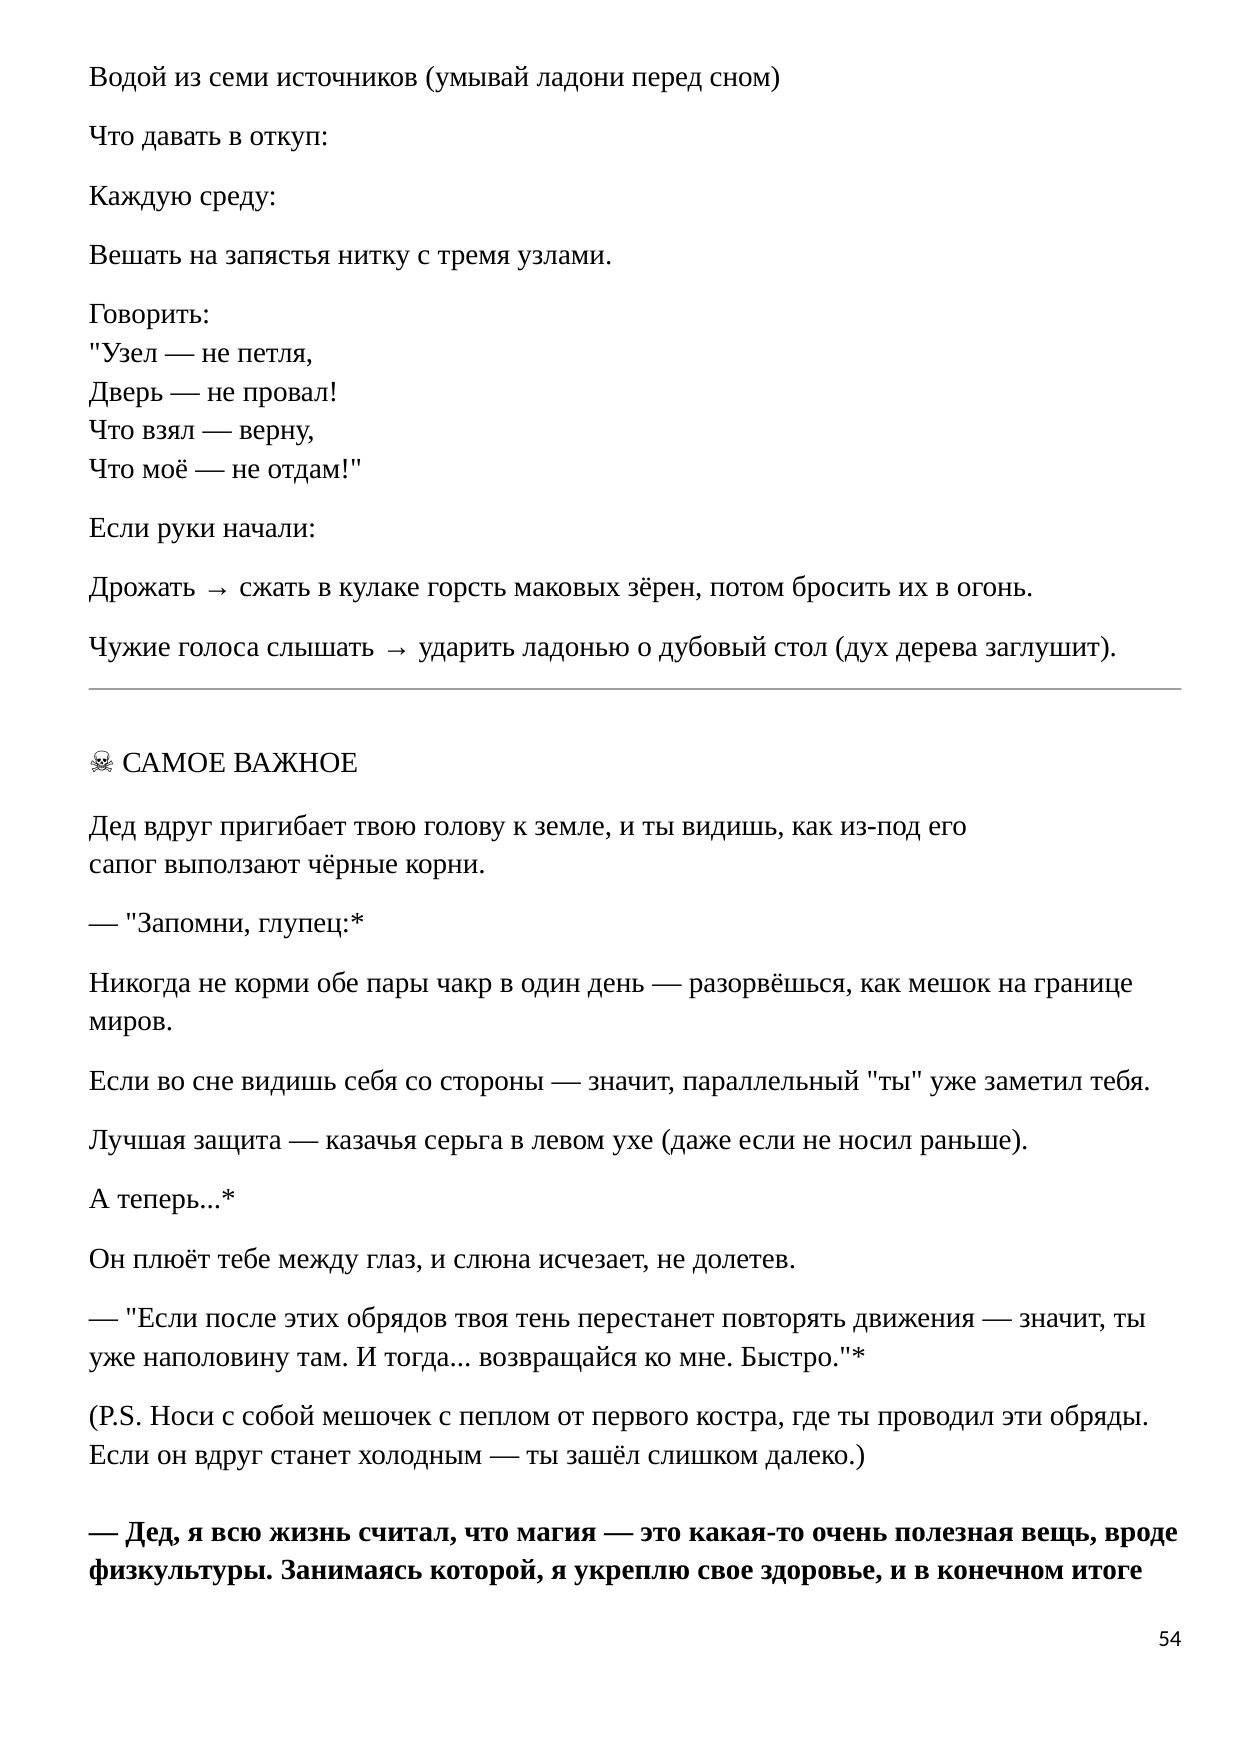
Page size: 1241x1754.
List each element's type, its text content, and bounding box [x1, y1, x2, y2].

text Вешать на запястья нитку с тремя узлами. [89, 237, 1181, 271]
text — "Если после этих обрядов твоя тень перестанет повторять движения — значит, ты уже наполовину там. И тогда... возвращайся ко мне. Быстро."* [89, 1300, 1181, 1372]
text Чужие голоса слышать → ударить ладонью о дубовый стол (дух дерева заглушит). [89, 629, 1181, 662]
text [89, 1398, 1181, 1586]
text ☠️ САМОЕ ВАЖНОЕ [89, 741, 1181, 781]
text Водой из семи источников (умывай ладони перед сном) [89, 59, 1181, 93]
text Лучшая защита — казачья серьга в левом ухе (даже если не носил раньше). [89, 1122, 1181, 1156]
text Никогда не корми обе пары чакр в один день — разорвёшься, как мешок на границе миров. [89, 965, 1181, 1037]
text — "Запомни, глупец:* [89, 906, 1181, 939]
text Говорить: "Узел — не петля, Дверь — не провал! Что взял — верну, Что моё — не отдам!" [89, 297, 1181, 484]
text Дед вдруг пригибает твою голову к земле, и ты видишь, как из-под его сапог выползают чёрные корни. [89, 808, 1181, 880]
text Если руки начали: [89, 510, 1181, 544]
text А теперь...* [89, 1182, 1181, 1215]
text Что давать в откуп: [89, 118, 1181, 152]
text Если во сне видишь себя со стороны — значит, параллельный "ты" уже заметил тебя. [89, 1063, 1181, 1096]
text Каждую среду: [89, 178, 1181, 211]
text Дрожать → сжать в кулаке горсть маковых зёрен, потом бросить их в огонь. [89, 569, 1181, 603]
text Он плюёт тебе между глаз, и слюна исчезает, не долетев. [89, 1241, 1181, 1274]
